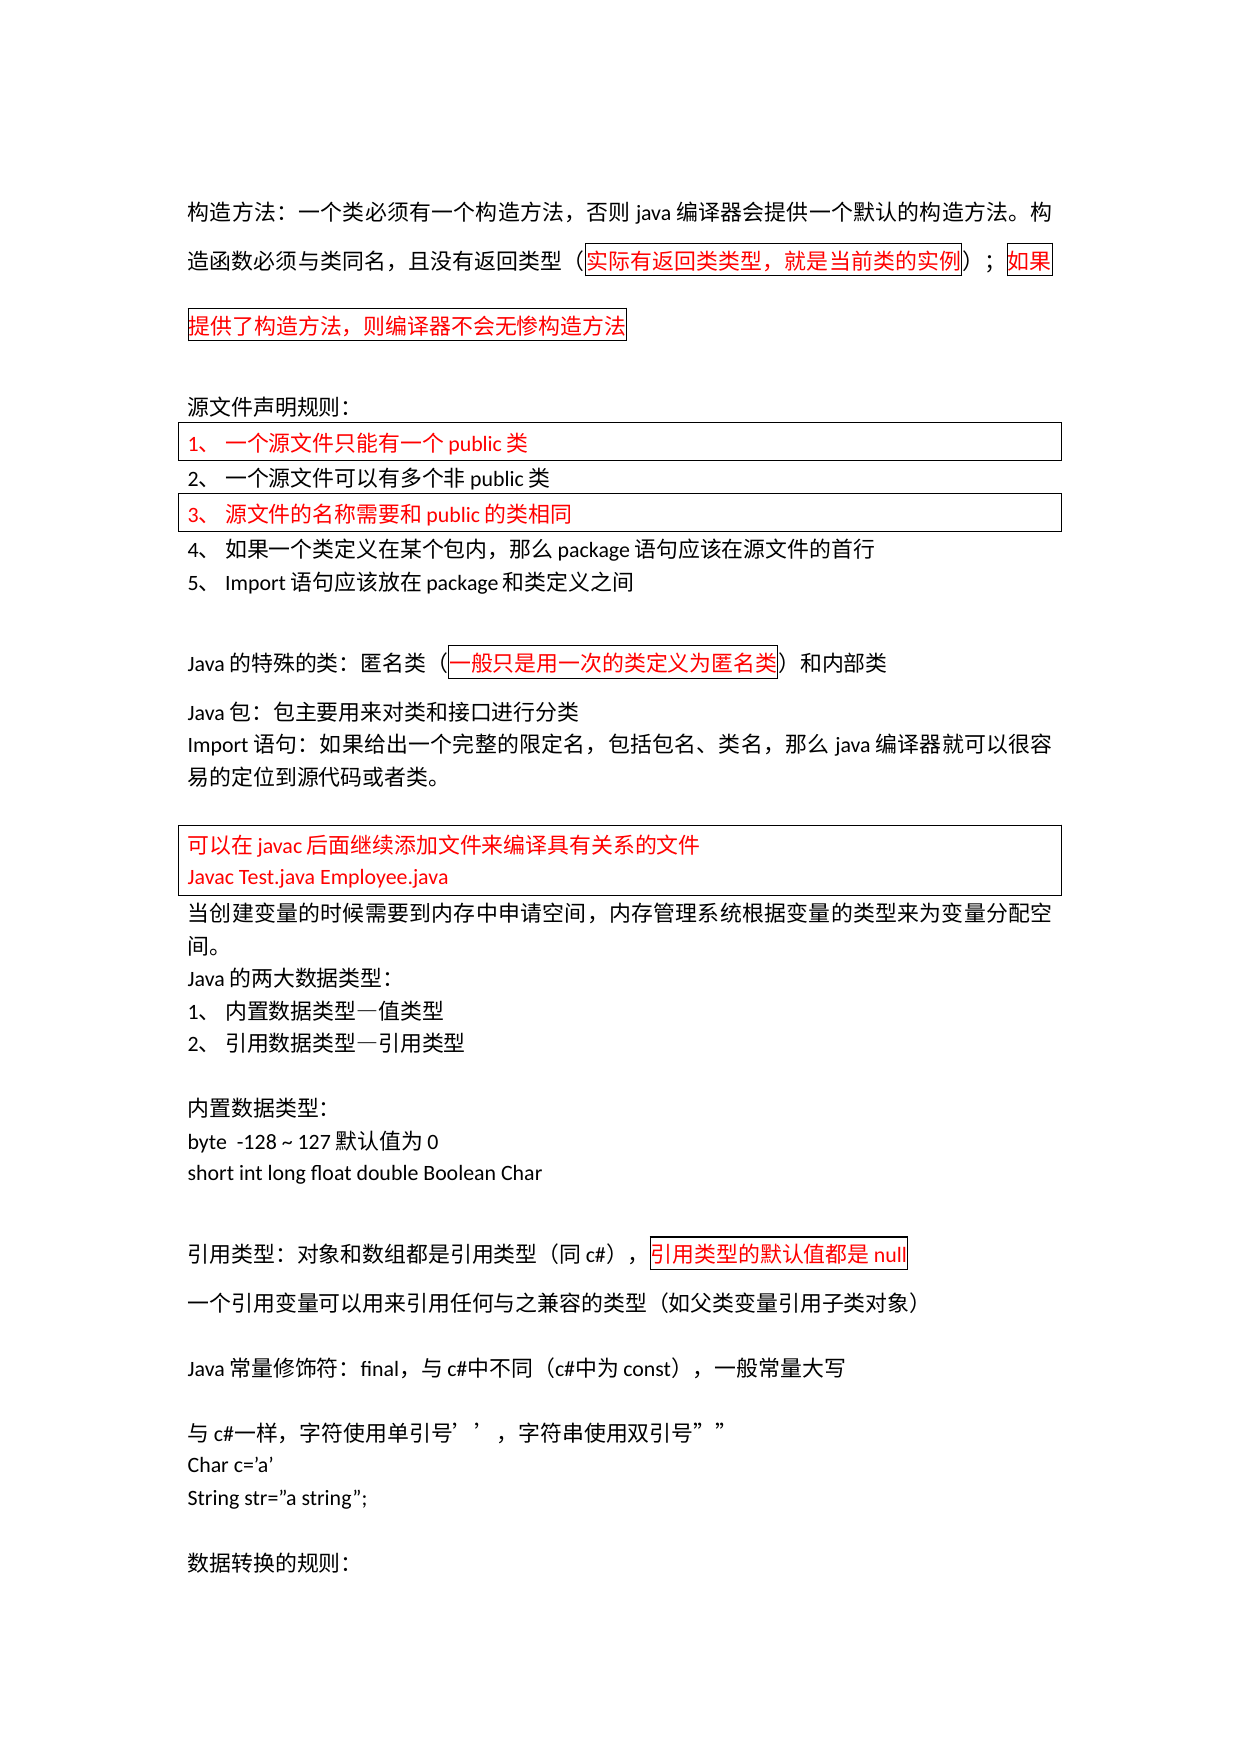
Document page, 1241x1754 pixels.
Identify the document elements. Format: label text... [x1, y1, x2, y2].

text Import语句：如果给出一个完整的限定名，包括包名、类名，那么java编译器就可以很容易的定位到源代码或者类。 [187, 727, 1053, 792]
list 引用数据类型—引用类型 [187, 1026, 1053, 1058]
text 内置数据类型： [187, 1091, 1053, 1123]
text 源文件声明规则： [187, 389, 1053, 422]
text short int long float double Boolean Char [187, 1156, 1053, 1188]
list 一个源文件可以有多个非public类 [187, 461, 1053, 493]
list Import语句应该放在package和类定义之间 [187, 564, 1053, 597]
text 数据转换的规则： [187, 1546, 1053, 1578]
list 内置数据类型—值类型 [187, 993, 1053, 1026]
text 可以在javac后面继续添加文件来编译具有关系的文件 [179, 826, 1061, 857]
text byte -128 ~ 127默认值为0 [187, 1123, 1053, 1156]
text 引用类型：对象和数组都是引用类型（同c#），引用类型的默认值都是null [187, 1221, 1053, 1286]
list 如果一个类定义在某个包内，那么package语句应该在源文件的首行 [187, 532, 1053, 564]
text 当创建变量的时候需要到内存中申请空间，内存管理系统根据变量的类型来为变量分配空间。 [187, 896, 1053, 961]
text Java的特殊的类：匿名类（一般只是用一次的类定义为匿名类）和内部类 [187, 629, 1053, 694]
text Java包：包主要用来对类和接口进行分类 [187, 694, 1053, 727]
text String str=”a string”; [187, 1481, 1053, 1513]
text 一个引用变量可以用来引用任何与之兼容的类型（如父类变量引用子类对象） [187, 1286, 1053, 1318]
text Java常量修饰符：final，与c#中不同（c#中为const），一般常量大写 [187, 1351, 1053, 1383]
text 与c#一样，字符使用单引号’’，字符串使用双引号”” [187, 1416, 1053, 1448]
list 一个源文件只能有一个public类 [179, 423, 1061, 460]
text 构造方法：一个类必须有一个构造方法，否则java编译器会提供一个默认的构造方法。构造函数必须与类同名，且没有返回类型（实际有返回类类型，就是当前类的实例）；如果提供了构造方法，则编译器不会无惨构造方法 [187, 194, 1053, 357]
list 源文件的名称需要和public的类相同 [179, 494, 1061, 531]
text Char c=’a’ [187, 1448, 1053, 1481]
text Javac Test.java Employee.java [179, 857, 1061, 895]
text Java的两大数据类型： [187, 961, 1053, 993]
